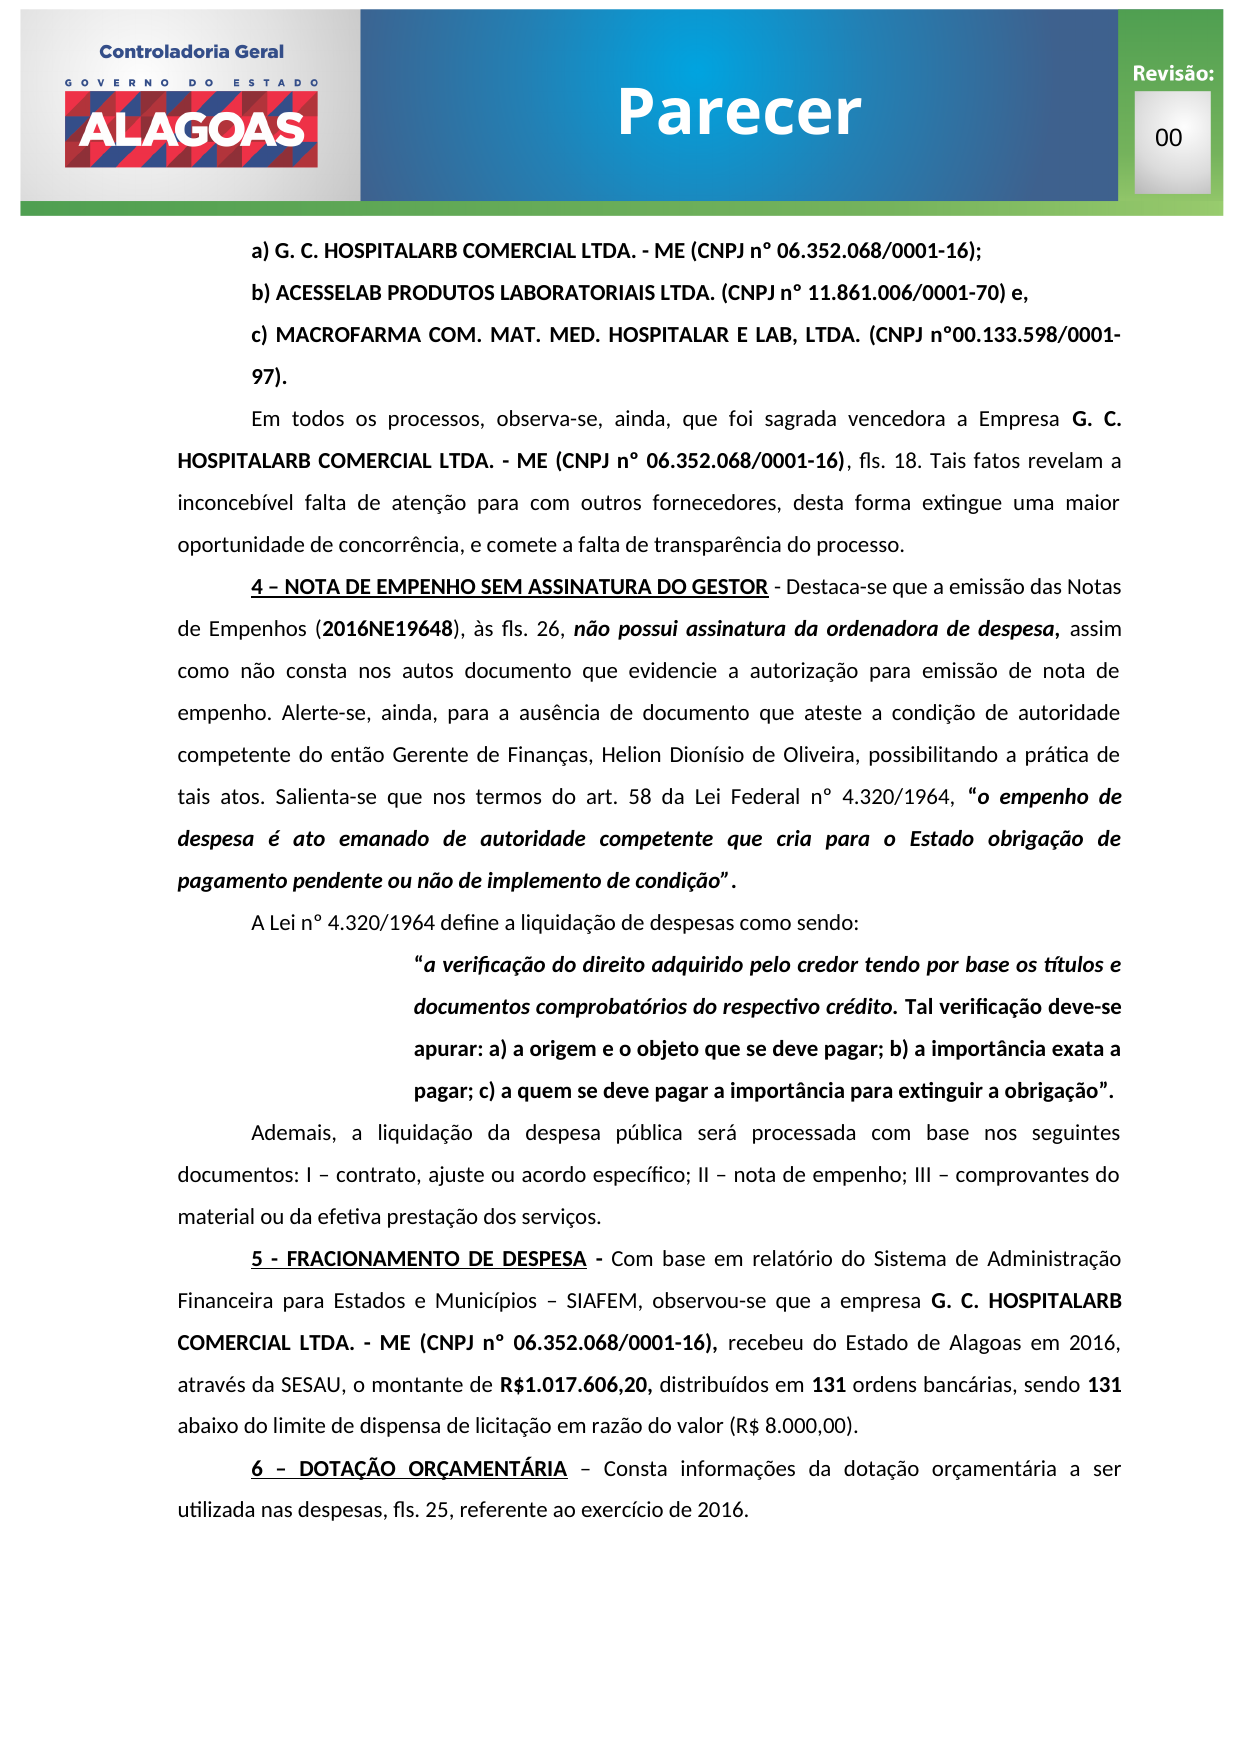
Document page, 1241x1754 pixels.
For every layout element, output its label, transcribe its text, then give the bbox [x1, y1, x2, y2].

text 6 – DOTAÇÃO ORÇAMENTÁRIA – Consta informações da dotação orçamentária a ser utilizada nas despesas, fls. 25, referente ao exercício de 2016. [177, 1454, 1122, 1524]
text a) G. C. HOSPITALARB COMERCIAL LTDA. - ME (CNPJ nº 06.352.068/0001-16); [251, 236, 1122, 264]
text c) MACROFARMA COM. MAT. MED. HOSPITALAR E LAB, LTDA. (CNPJ nº00.133.598/0001-97). [251, 320, 1122, 390]
text “a verificação do direito adquirido pelo credor tendo por base os títulos e documentos comprobatórios do respectivo crédito. Tal verificação deve-se apurar: a) a origem e o objeto que se deve pagar; b) a importância exata a pagar; c) a quem se deve pagar a importância para extinguir a obrigação”. [413, 950, 1122, 1104]
text Ademais, a liquidação da despesa pública será processada com base nos seguintes documentos: I – contrato, ajuste ou acordo específico; II – nota de empenho; III – comprovantes do material ou da efetiva prestação dos serviços. [177, 1118, 1122, 1230]
picture [20, 9, 1224, 216]
text 5 - FRACIONAMENTO DE DESPESA - Com base em relatório do Sistema de Administração Financeira para Estados e Municípios – SIAFEM, observou-se que a empresa G. C. HOSPITALARB COMERCIAL LTDA. - ME (CNPJ nº 06.352.068/0001-16), recebeu do Estado de Alagoas em 2016, através da SESAU, o montante de R$1.017.606,20, distribuídos em 131 ordens bancárias, sendo 131 abaixo do limite de dispensa de licitação em razão do valor (R$ 8.000,00). [177, 1244, 1122, 1440]
text A Lei nº 4.320/1964 define a liquidação de despesas como sendo: [177, 908, 1122, 936]
text b) ACESSELAB PRODUTOS LABORATORIAIS LTDA. (CNPJ nº 11.861.006/0001-70) e, [251, 278, 1122, 306]
text Em todos os processos, observa-se, ainda, que foi sagrada vencedora a Empresa G. C. HOSPITALARB COMERCIAL LTDA. - ME (CNPJ nº 06.352.068/0001-16), fls. 18. Tais fatos revelam a inconcebível falta de atenção para com outros fornecedores, desta forma extingue uma maior oportunidade de concorrência, e comete a falta de transparência do processo. [177, 404, 1122, 558]
text 4 – NOTA DE EMPENHO SEM ASSINATURA DO GESTOR - Destaca-se que a emissão das Notas de Empenhos (2016NE19648), às fls. 26, não possui assinatura da ordenadora de despesa, assim como não consta nos autos documento que evidencie a autorização para emissão de nota de empenho. Alerte-se, ainda, para a ausência de documento que ateste a condição de autoridade competente do então Gerente de Finanças, Helion Dionísio de Oliveira, possibilitando a prática de tais atos. Salienta-se que nos termos do art. 58 da Lei Federal nº 4.320/1964, “o empenho de despesa é ato emanado de autoridade competente que cria para o Estado obrigação de pagamento pendente ou não de implemento de condição”. [177, 572, 1122, 894]
